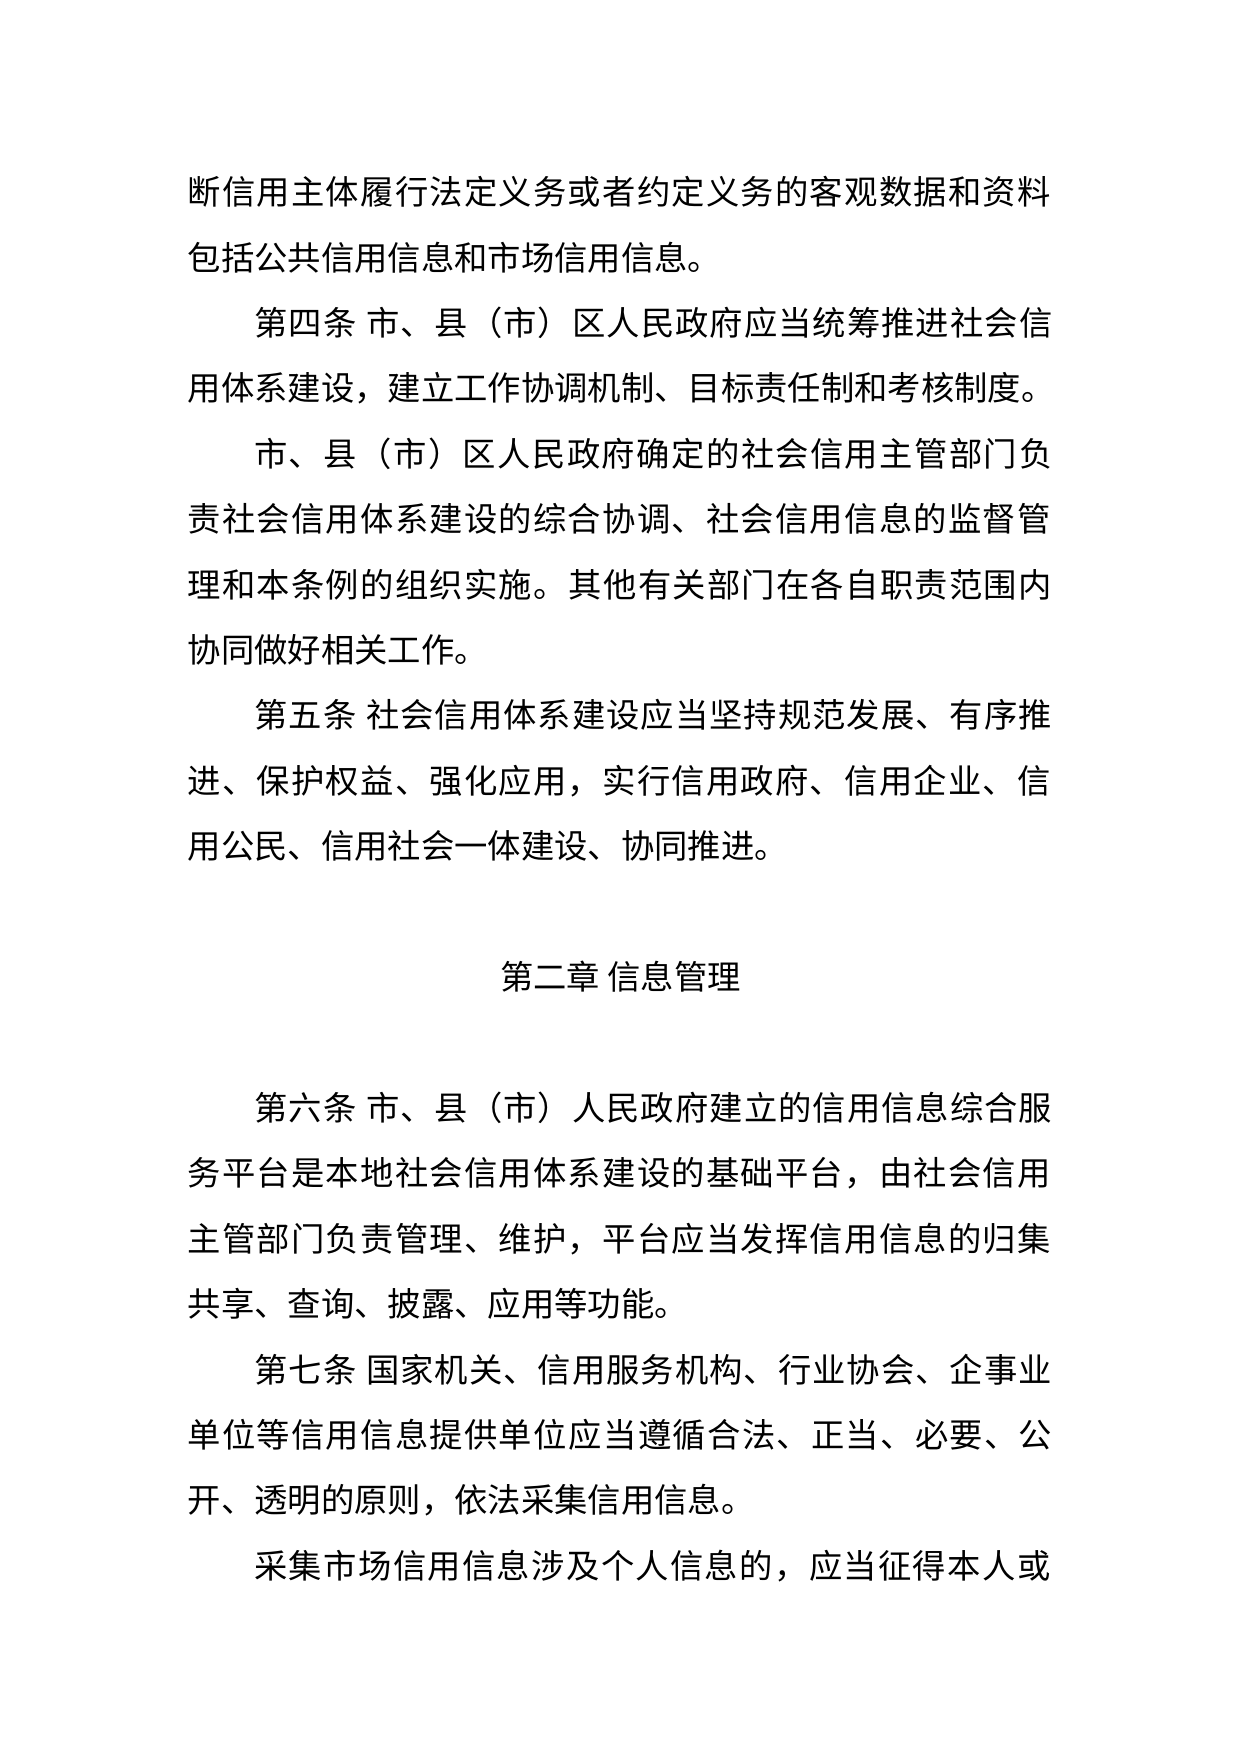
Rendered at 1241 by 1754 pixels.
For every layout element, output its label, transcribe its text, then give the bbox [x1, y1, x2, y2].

list 第四条 市、县（市）区人民政府应当统筹推进社会信用体系建设，建立工作协调机制、目标责任制和考核制度。 [187, 288, 1053, 419]
list 第七条 国家机关、信用服务机构、行业协会、企事业单位等信用信息提供单位应当遵循合法、正当、必要、公开、透明的原则，依法采集信用信息。 [187, 1335, 1053, 1531]
list 第二章 信息管理 [187, 942, 1053, 1008]
list 第五条 社会信用体系建设应当坚持规范发展、有序推进、保护权益、强化应用，实行信用政府、信用企业、信用公民、信用社会一体建设、协同推进。 [187, 681, 1053, 877]
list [187, 157, 1053, 288]
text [187, 1531, 1053, 1597]
list 市、县（市）区人民政府确定的社会信用主管部门负责社会信用体系建设的综合协调、社会信用信息的监督管理和本条例的组织实施。其他有关部门在各自职责范围内协同做好相关工作。 [187, 419, 1053, 681]
list 第六条 市、县（市）人民政府建立的信用信息综合服务平台是本地社会信用体系建设的基础平台，由社会信用主管部门负责管理、维护，平台应当发挥信用信息的归集、共享、查询、披露、应用等功能。 [187, 1073, 1053, 1335]
